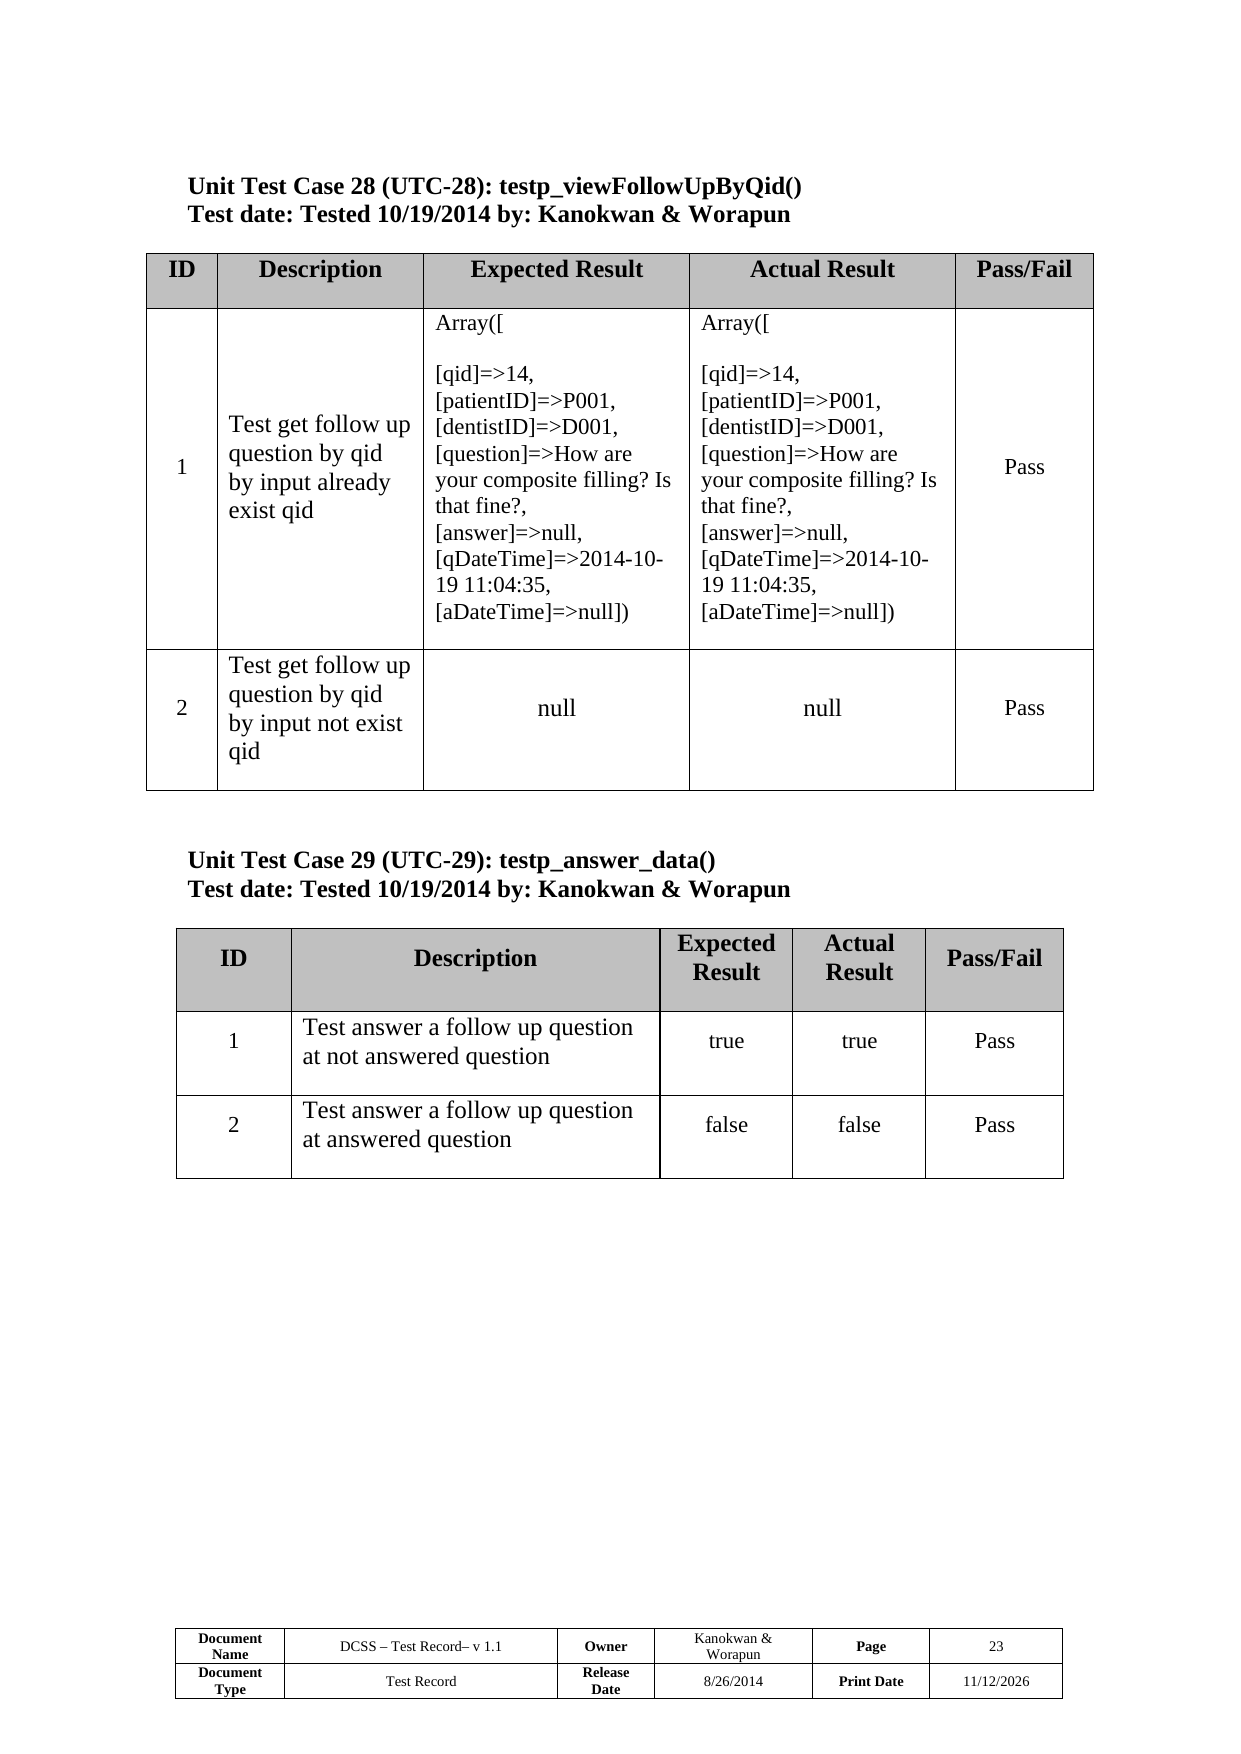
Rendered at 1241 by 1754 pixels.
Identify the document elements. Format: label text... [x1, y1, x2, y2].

table_cell false [793, 1096, 925, 1178]
table_cell null [690, 650, 955, 790]
table_cell Test answer a follow up question at answered question [292, 1096, 659, 1178]
table_header Description [218, 254, 423, 308]
table_header Pass/Fail [956, 254, 1093, 308]
text Test date: Tested 10/19/2014 by: Kanokwan & Worapun [187, 199, 1053, 228]
table_cell Test get follow up question by qid by input not exist qid [218, 650, 423, 790]
table_header ID [147, 254, 217, 308]
table_header ID [177, 929, 291, 1011]
table_cell Pass [926, 1096, 1063, 1178]
table_cell null [424, 650, 689, 790]
table_header Actual Result [690, 254, 955, 308]
table_cell false [661, 1096, 792, 1178]
table_header Description [292, 929, 659, 1011]
subtitle Unit Test Case 29 (UTC-29): testp_answer_data() [187, 845, 1053, 874]
table_cell Pass [956, 650, 1093, 790]
text Test date: Tested 10/19/2014 by: Kanokwan & Worapun [187, 874, 1053, 902]
table_cell Array([ [qid]=>14, [patientID]=>P001, [dentistID]=>D001, [question]=>How are your composite filling? Is that fine?, [answer]=>null, [qDateTime]=>2014-10-19 11:04:35, [aDateTime]=>null]) [424, 309, 689, 649]
table_cell 1 [147, 309, 217, 649]
table_cell 2 [177, 1096, 291, 1178]
subtitle Unit Test Case 28 (UTC-28): testp_viewFollowUpByQid() [187, 171, 1053, 199]
table_cell Test get follow up question by qid by input already exist qid [218, 309, 423, 649]
table_cell 1 [177, 1012, 291, 1094]
table_header Expected Result [661, 929, 792, 1011]
table_cell Array([ [qid]=>14, [patientID]=>P001, [dentistID]=>D001, [question]=>How are your composite filling? Is that fine?, [answer]=>null, [qDateTime]=>2014-10-19 11:04:35, [aDateTime]=>null]) [690, 309, 955, 649]
table_header Pass/Fail [926, 929, 1063, 1011]
table_header Expected Result [424, 254, 689, 308]
table_header Actual Result [793, 929, 925, 1011]
table_cell 2 [147, 650, 217, 790]
table_cell Pass [956, 309, 1093, 649]
table_cell Pass [926, 1012, 1063, 1094]
table_cell true [661, 1012, 792, 1094]
table_cell Test answer a follow up question at not answered question [292, 1012, 659, 1094]
table_cell true [793, 1012, 925, 1094]
